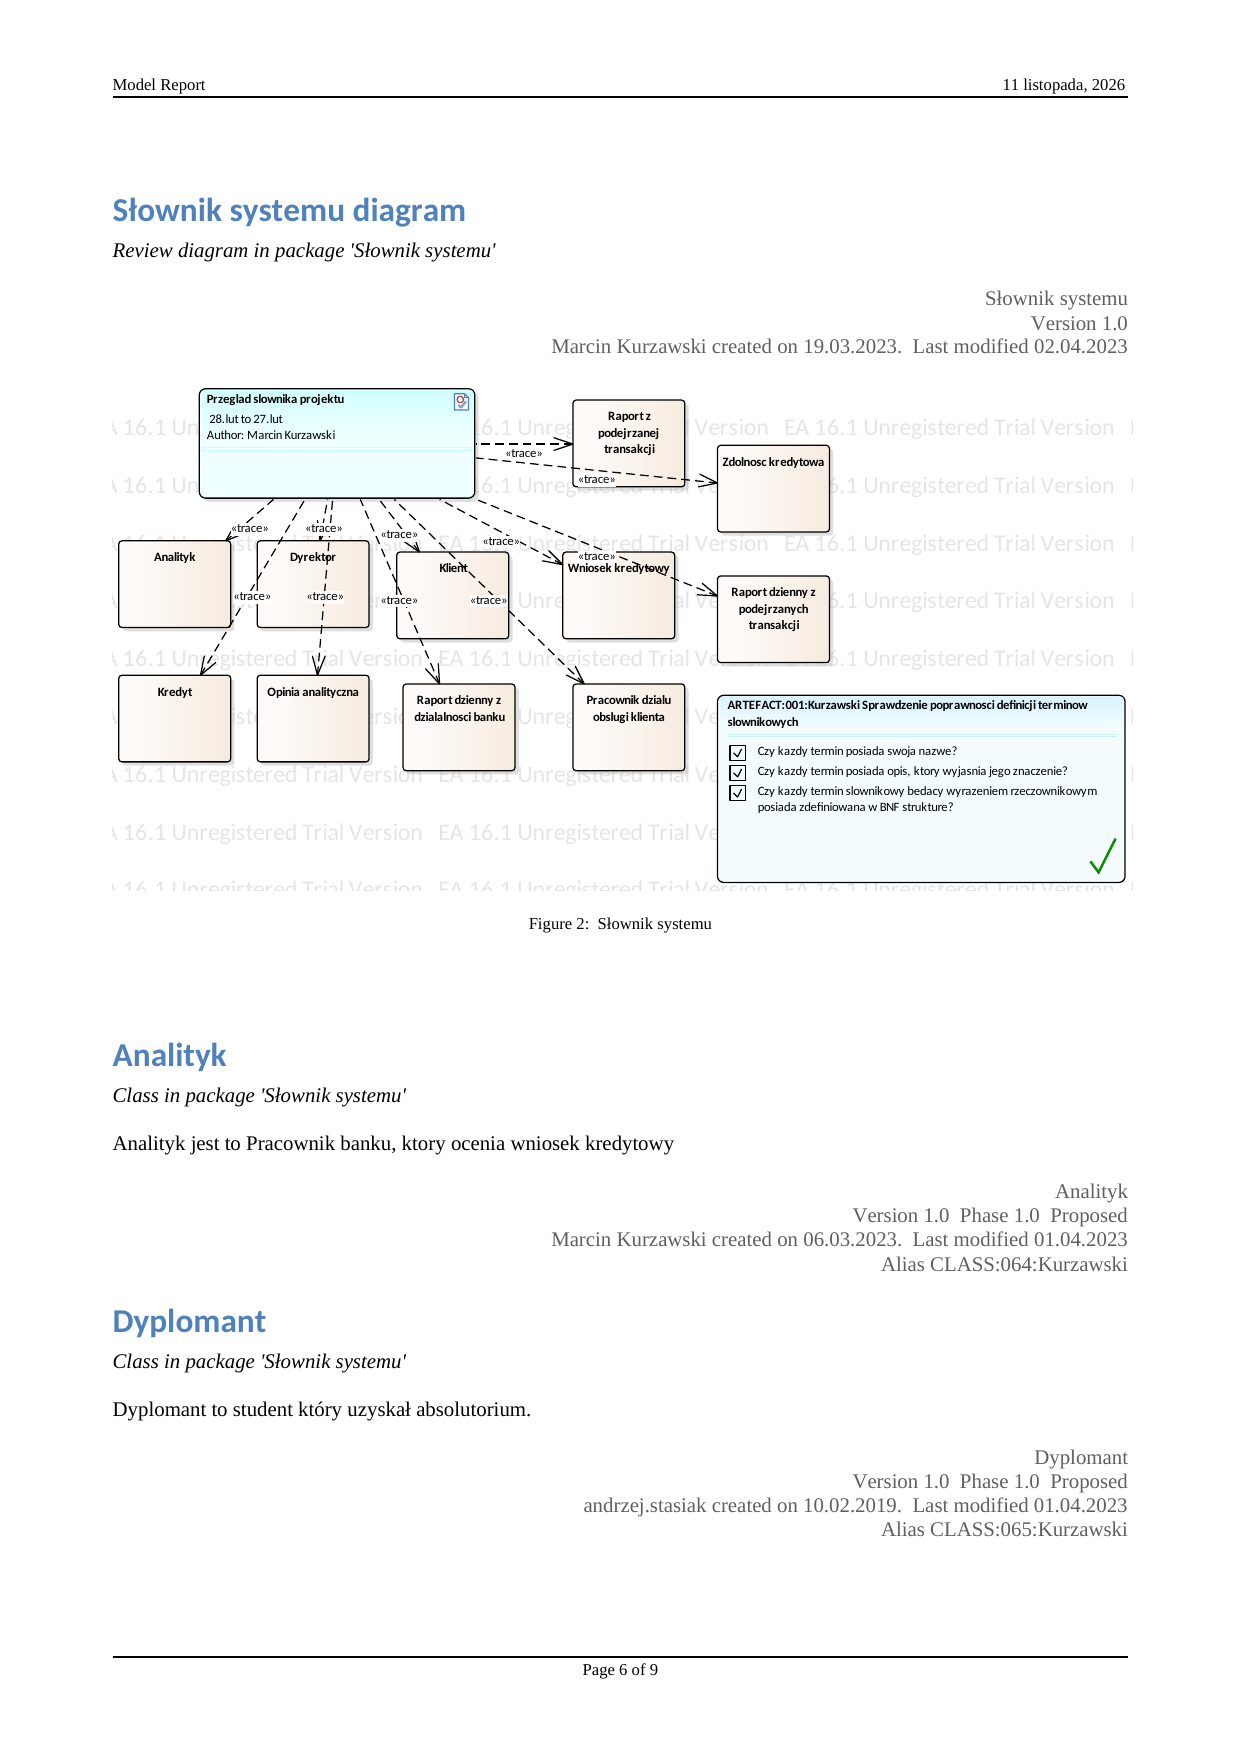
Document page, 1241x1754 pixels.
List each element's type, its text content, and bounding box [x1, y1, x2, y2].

text Version 1.0 Phase 1.0 Proposed [112, 1469, 1128, 1493]
subtitle Słownik systemu diagram [112, 189, 1128, 230]
text Alias CLASS:065:Kurzawski [112, 1517, 1128, 1541]
text Dyplomant [112, 1445, 1128, 1469]
text Marcin Kurzawski created on 19.03.2023. Last modified 02.04.2023 [112, 334, 1128, 358]
text Słownik systemu [112, 914, 1128, 933]
text Class in package 'Słownik systemu' [112, 1349, 1128, 1373]
text Dyplomant to student który uzyskał absolutorium. [112, 1397, 1128, 1421]
text Version 1.0 [112, 310, 1128, 334]
text Słownik systemu [112, 286, 1128, 310]
subtitle Dyplomant [112, 1299, 1128, 1340]
subtitle Analityk [112, 1034, 1128, 1075]
text Version 1.0 Phase 1.0 Proposed [112, 1203, 1128, 1227]
text Review diagram in package 'Słownik systemu' [112, 238, 1128, 262]
text Analityk jest to Pracownik banku, ktory ocenia wniosek kredytowy [112, 1131, 1128, 1155]
text andrzej.stasiak created on 10.02.2019. Last modified 01.04.2023 [112, 1493, 1128, 1517]
text Alias CLASS:064:Kurzawski [112, 1251, 1128, 1276]
text Class in package 'Słownik systemu' [112, 1083, 1128, 1107]
text Analityk [112, 1179, 1128, 1203]
text Marcin Kurzawski created on 06.03.2023. Last modified 01.04.2023 [112, 1227, 1128, 1251]
